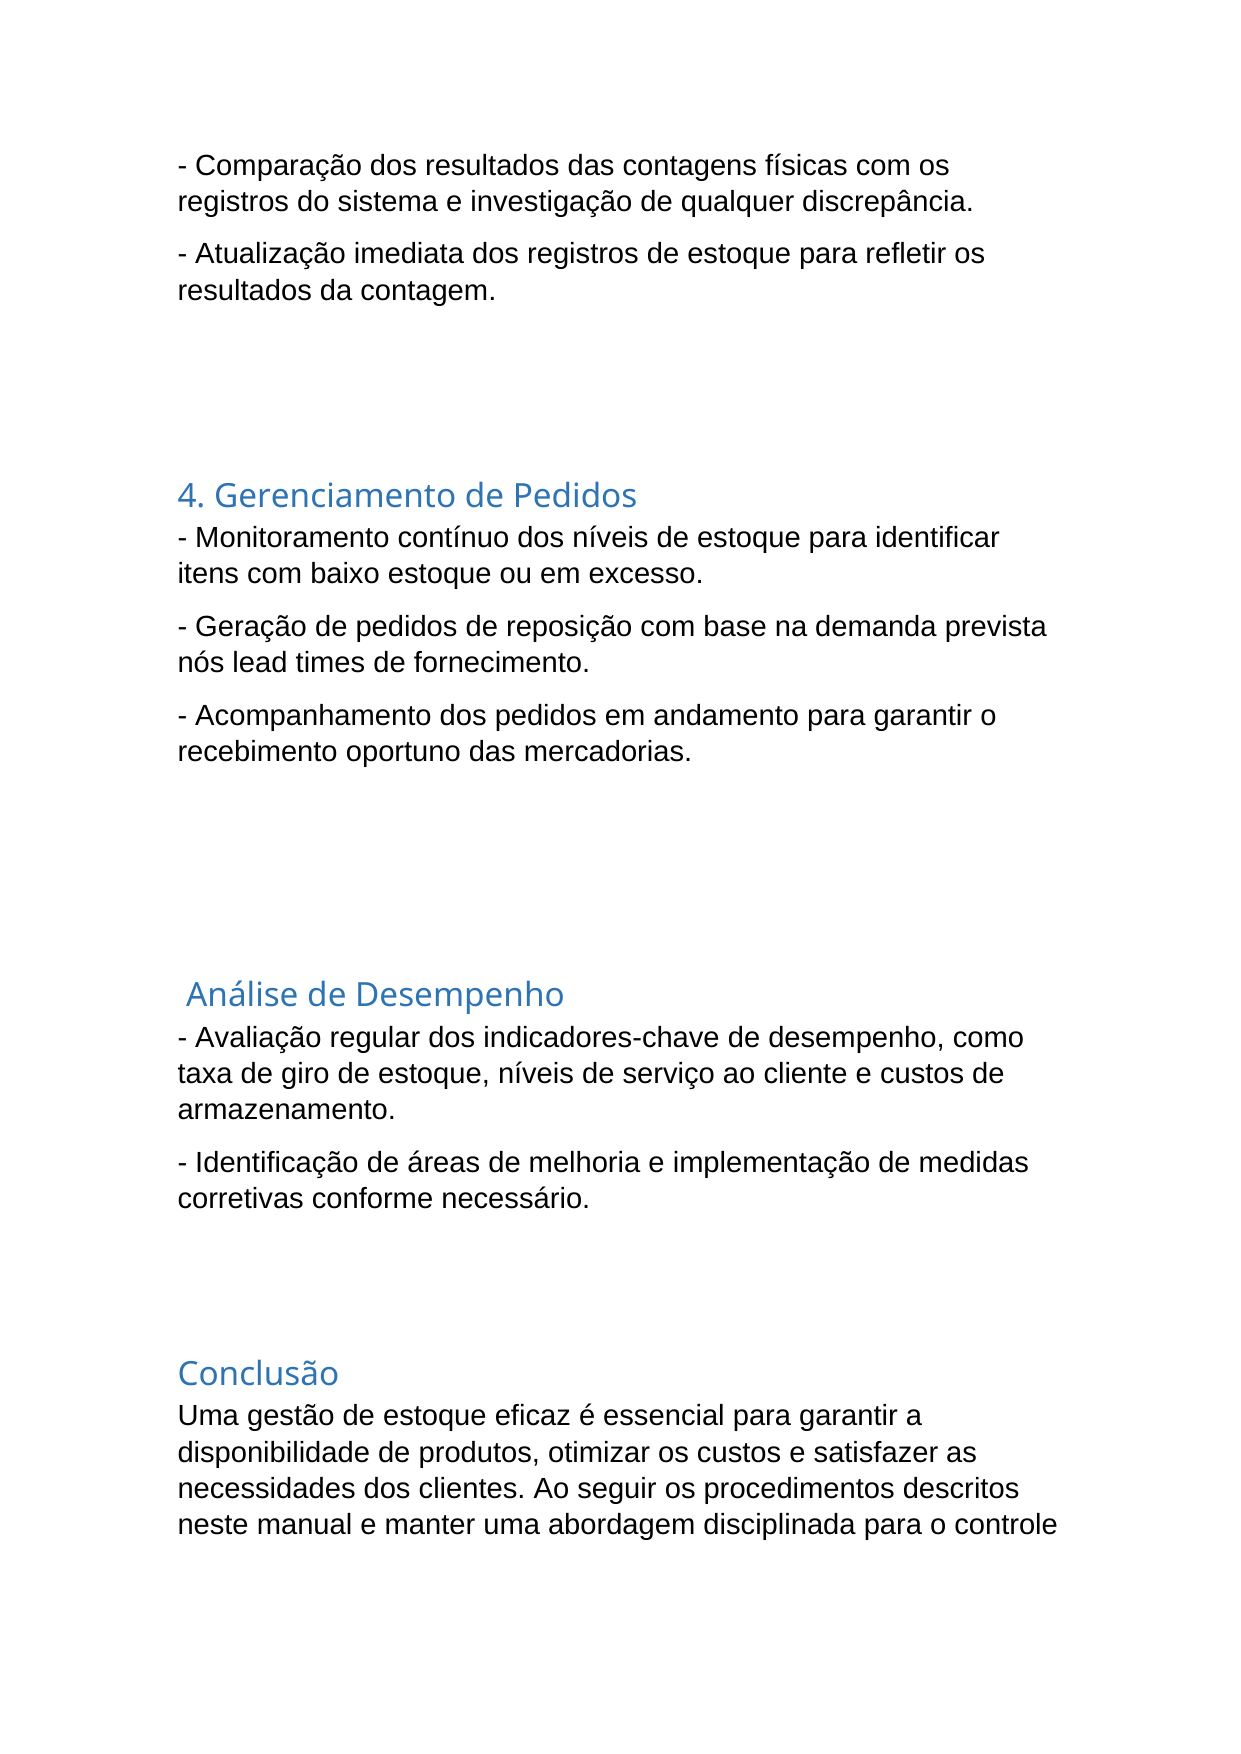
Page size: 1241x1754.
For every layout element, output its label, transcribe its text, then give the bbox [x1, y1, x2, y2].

text - Atualização imediata dos registros de estoque para refletir os resultados da contagem. [177, 237, 1063, 306]
text - Monitoramento contínuo dos níveis de estoque para identificar itens com baixo estoque ou em excesso. [177, 520, 1063, 590]
subtitle 4. Gerenciamento de Pedidos [177, 471, 1063, 517]
text - Acompanhamento dos pedidos em andamento para garantir o recebimento oportuno das mercadorias. [177, 698, 1063, 768]
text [177, 1398, 1063, 1540]
text - Geração de pedidos de reposição com base na demanda prevista nós lead times de fornecimento. [177, 609, 1063, 679]
subtitle Análise de Desempenho [177, 971, 1063, 1016]
text - Comparação dos resultados das contagens físicas com os registros do sistema e investigação de qualquer discrepância. [177, 148, 1063, 217]
text - Avaliação regular dos indicadores-chave de desempenho, como taxa de giro de estoque, níveis de serviço ao cliente e custos de armazenamento. [177, 1020, 1063, 1126]
text - Identificação de áreas de melhoria e implementação de medidas corretivas conforme necessário. [177, 1145, 1063, 1214]
subtitle Conclusão [177, 1349, 1063, 1395]
